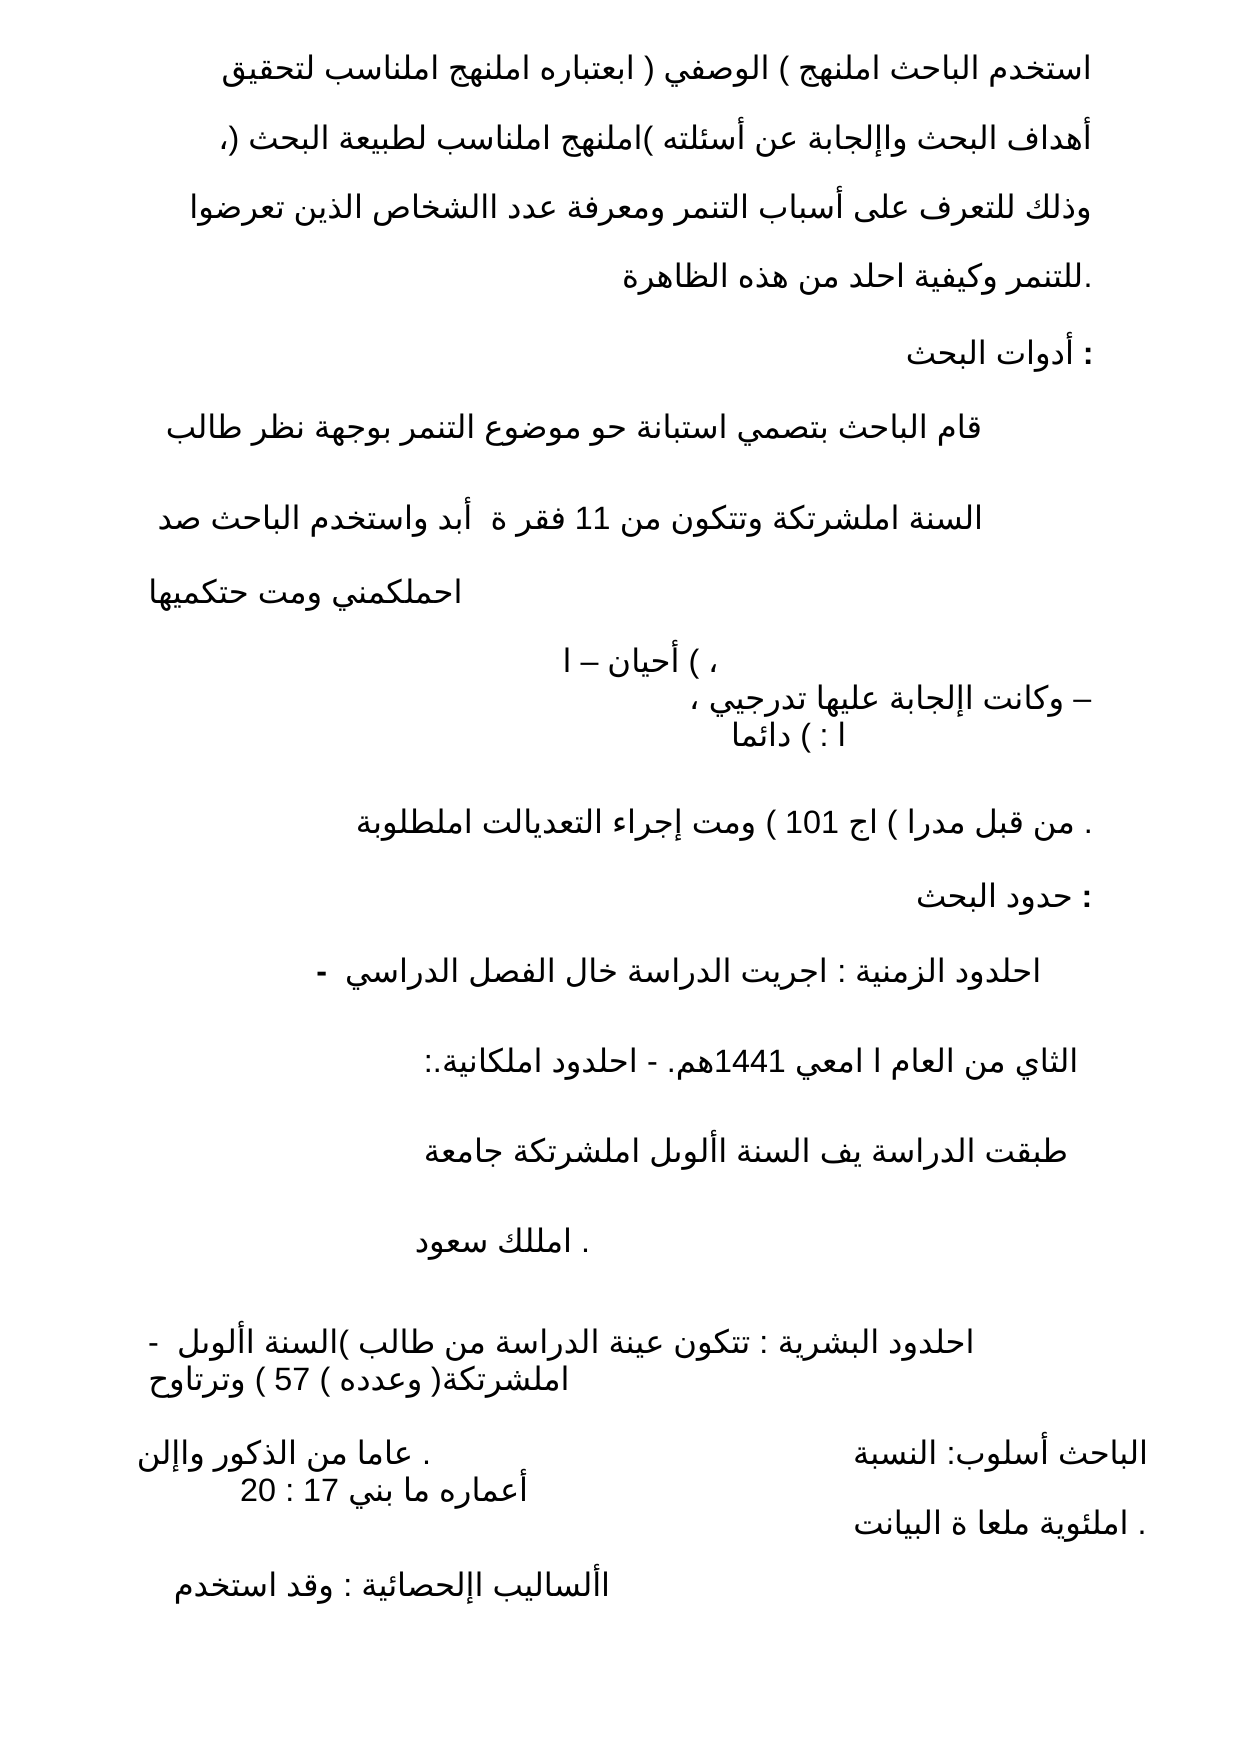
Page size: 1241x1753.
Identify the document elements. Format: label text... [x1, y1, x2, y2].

text ، وكانت اإلجابة عليها تدرجيي – [127, 679, 1091, 717]
text استخدم الباحث املنهج ) الوصفي ( ابعتباره املنهج املناسب لتحقيق أهداف البحث واإلجابة عن أسئلته )املنهج املناسب لطبيعة البحث (، وذلك للتعرف على أسباب التنمر ومعرفة عدد االشخاص الذين تعرضوا للتنمر وكيفية احلد من هذه الظاهرة. [157, 49, 1092, 294]
text أحيان – ا ( ، [127, 642, 1153, 679]
text من قبل مدرا ) اج 101 ) ومت إجراء التعديالت املطلوبة . [127, 803, 1092, 840]
text - احلدود البشرية : تتكون عينة الدراسة من طالب )السنة األوىل املشرتكة( وعدده ) 57 ) وترتاوح [148, 1323, 1153, 1397]
text أدوات البحث : [127, 334, 1093, 372]
text - احلدود الزمنية : اجريت الدراسة خال الفصل الدراسي الثاي من العام ا امعي 1441هم. - احلدود املكانية.: طبقت الدراسة يف السنة األوىل املشرتكة جامعة امللك سعود . [316, 952, 1092, 1259]
text األساليب اإلحصائية : وقد استخدم الباحث أسلوب: النسبة املئوية ملعا ة البيانت . [677, 1434, 1151, 1541]
text األساليب اإلحصائية : وقد استخدم الباحث أسلوب: النسبة املئوية ملعا ة البيانت . [164, 1566, 638, 1603]
text أعماره ما بني 17 : 20 [127, 1471, 640, 1508]
text عاما من الذكور واإلن . [127, 1434, 640, 1471]
text قام الباحث بتصمي استبانة حو موضوع التنمر بوجهة نظر طالب السنة املشرتكة وتتكون من 11 فقر ة أبد واستخدم الباحث صد احملكمني ومت حتكميها [148, 408, 1017, 610]
text حدود البحث : [127, 877, 1092, 914]
text ا : ) دائما [127, 717, 846, 780]
